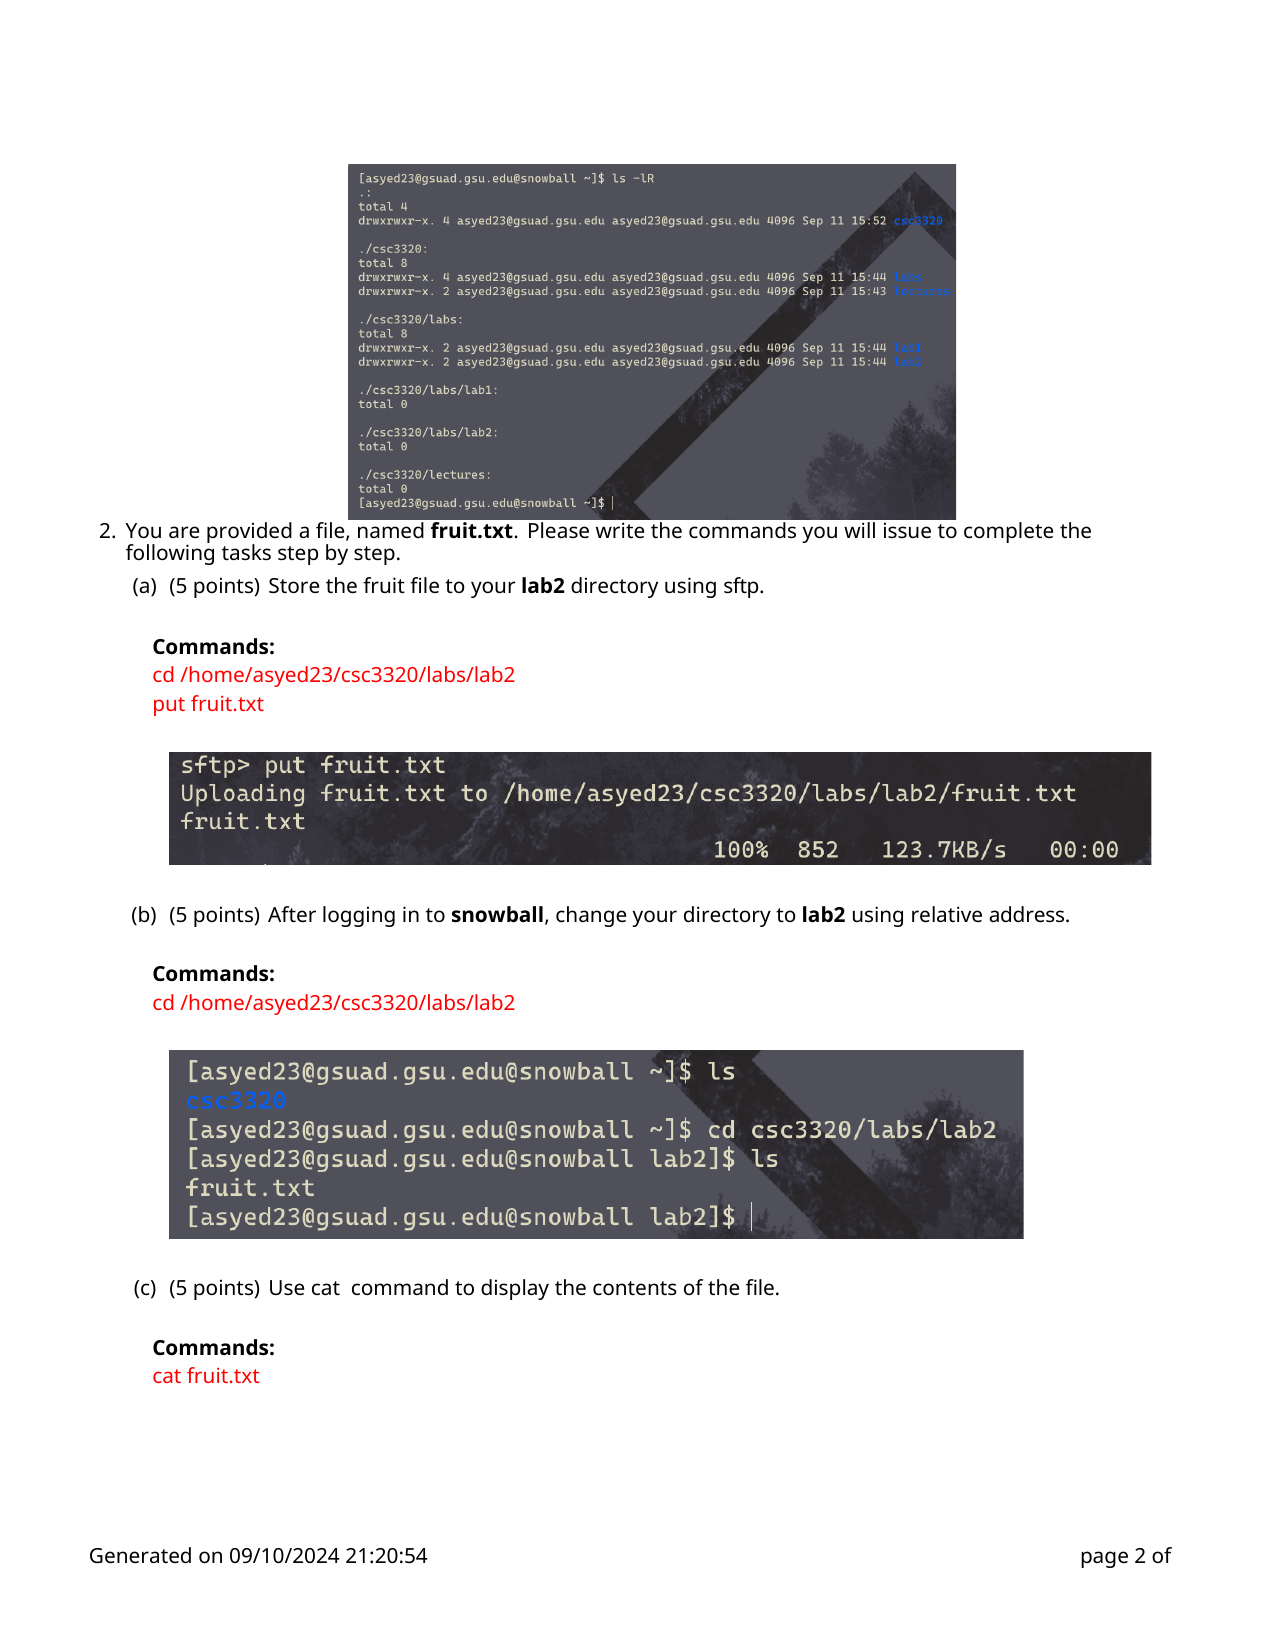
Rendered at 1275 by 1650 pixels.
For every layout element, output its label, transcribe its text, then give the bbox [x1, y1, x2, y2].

list (5 points) After logging in to snowball, change your directory to lab2 using relative address. [131, 900, 1227, 929]
text Commands: [152, 632, 1227, 661]
list (5 points) Use cat command to display the contents of the file. [133, 1273, 1227, 1301]
text cd /home/asyed23/csc3320/labs/lab2 [152, 661, 1227, 689]
picture [348, 164, 957, 520]
picture [169, 752, 1152, 865]
text Commands: [77, 959, 1227, 988]
text cat fruit.txt [77, 1361, 1227, 1389]
list You are provided a file, named fruit.txt. Please write the commands you will issue to complete the following tasks step by step. [99, 519, 1187, 567]
text put fruit.txt [152, 689, 1227, 717]
text cd /home/asyed23/csc3320/labs/lab2 [77, 988, 1227, 1016]
list (5 points) Store the fruit file to your lab2 directory using sftp. [132, 571, 1227, 599]
text Commands: [77, 1333, 1227, 1361]
picture [169, 1050, 1024, 1239]
